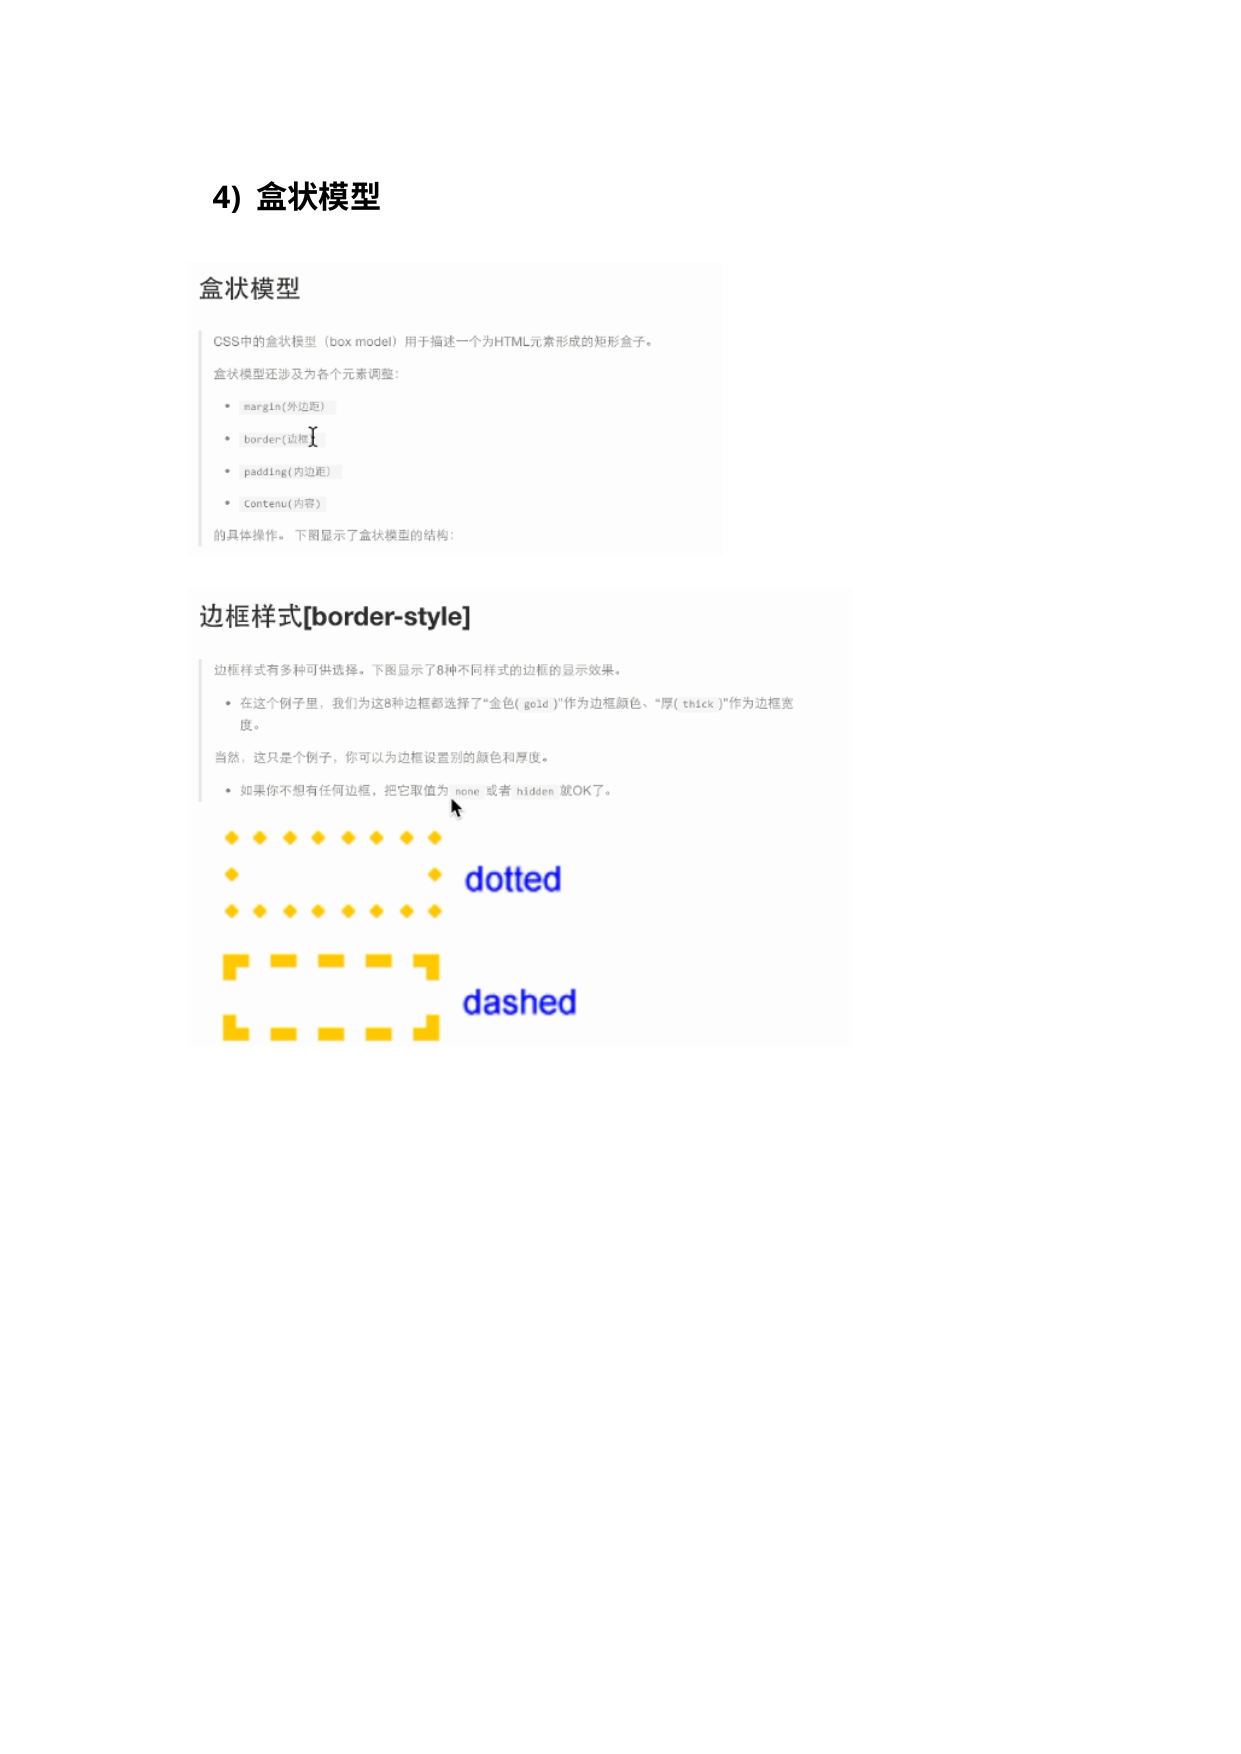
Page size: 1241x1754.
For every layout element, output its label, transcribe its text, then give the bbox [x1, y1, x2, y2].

picture [187, 587, 852, 1047]
subtitle 盒状模型 [212, 162, 1028, 227]
picture [187, 262, 723, 556]
